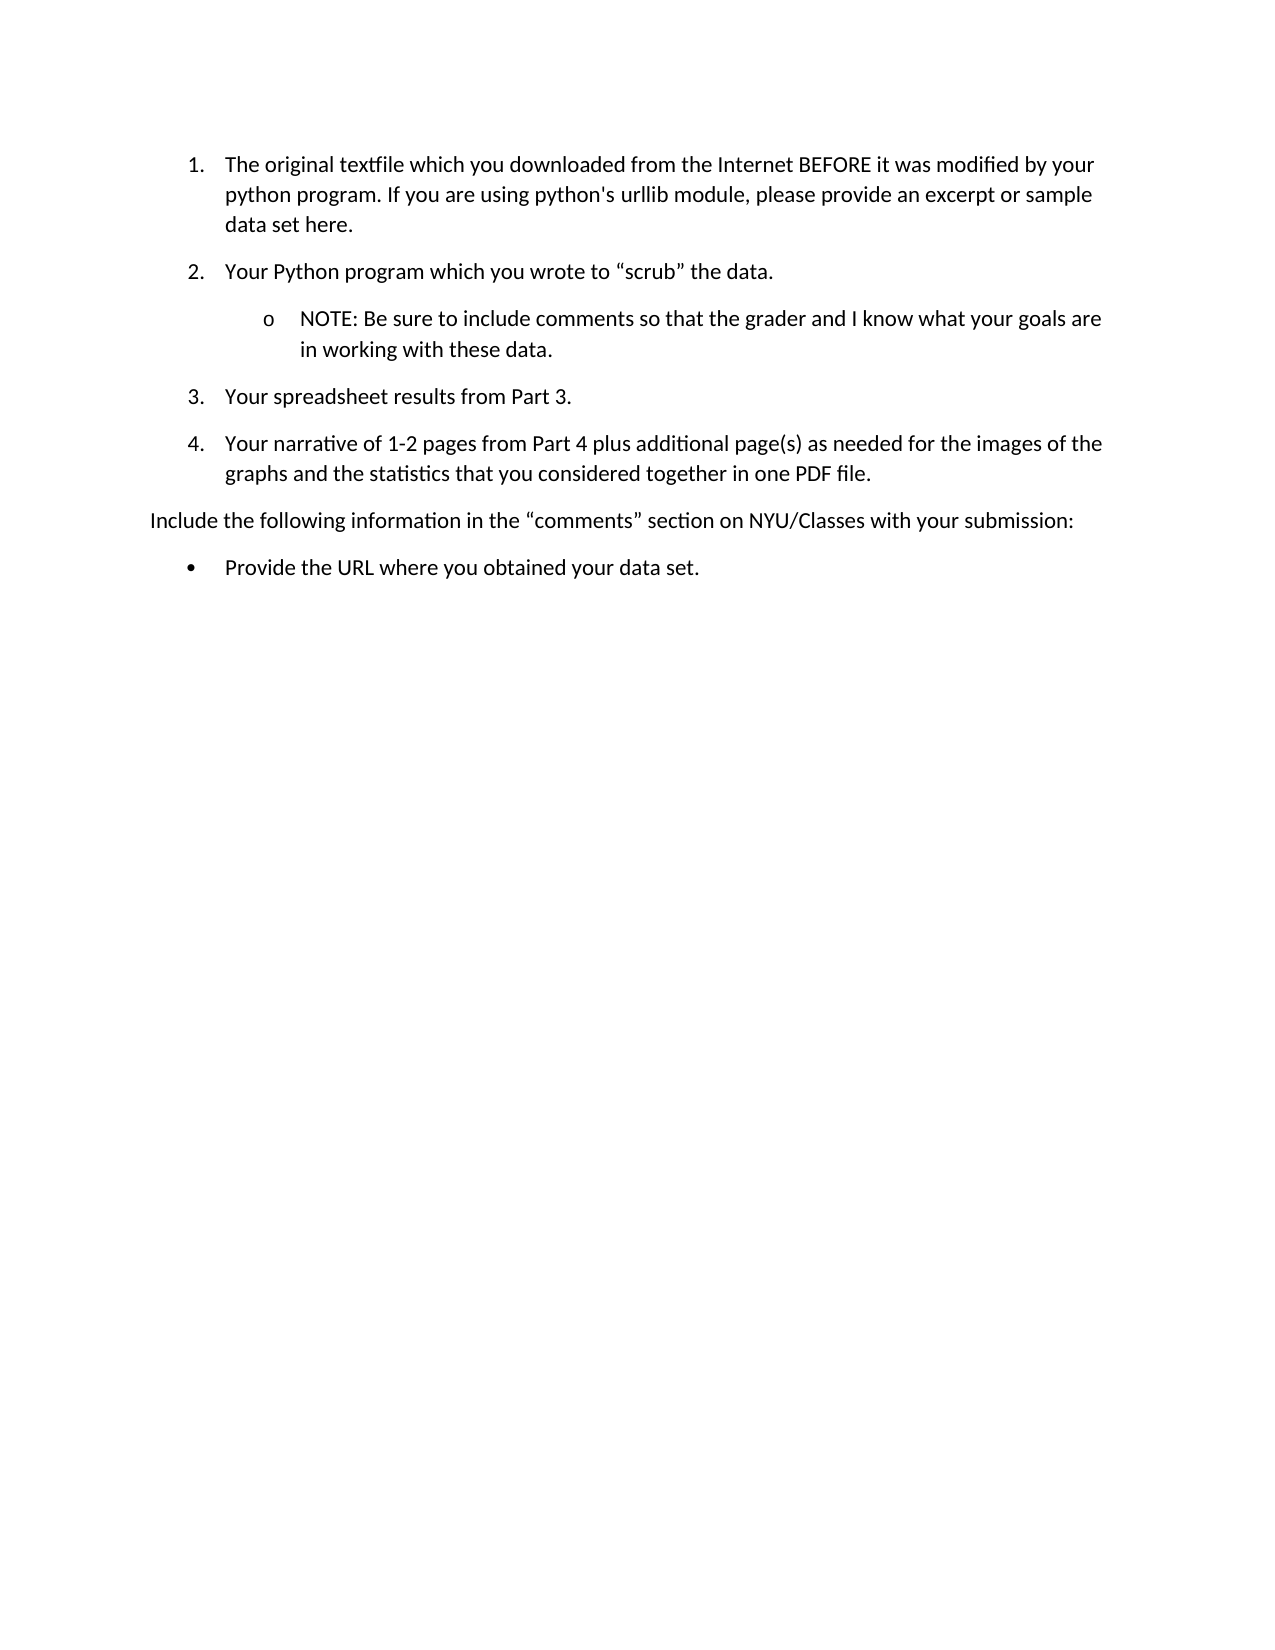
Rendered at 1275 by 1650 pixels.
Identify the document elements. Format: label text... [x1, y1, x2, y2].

list Provide the URL where you obtained your data set. [187, 553, 1125, 581]
list Your Python program which you wrote to “scrub” the data. [187, 257, 1125, 285]
list Your narrative of 1-2 pages from Part 4 plus additional page(s) as needed for the images of the graphs and the statistics that you considered together in one PDF file. [187, 429, 1125, 487]
list Your spreadsheet results from Part 3. [187, 382, 1125, 410]
text Include the following information in the “comments” section on NYU/Classes with your submission: [150, 506, 1125, 534]
list NOTE: Be sure to include comments so that the grader and I know what your goals are in working with these data. [262, 304, 1125, 363]
list The original textfile which you downloaded from the Internet BEFORE it was modified by your python program. If you are using python's urllib module, please provide an excerpt or sample data set here. [187, 150, 1125, 238]
